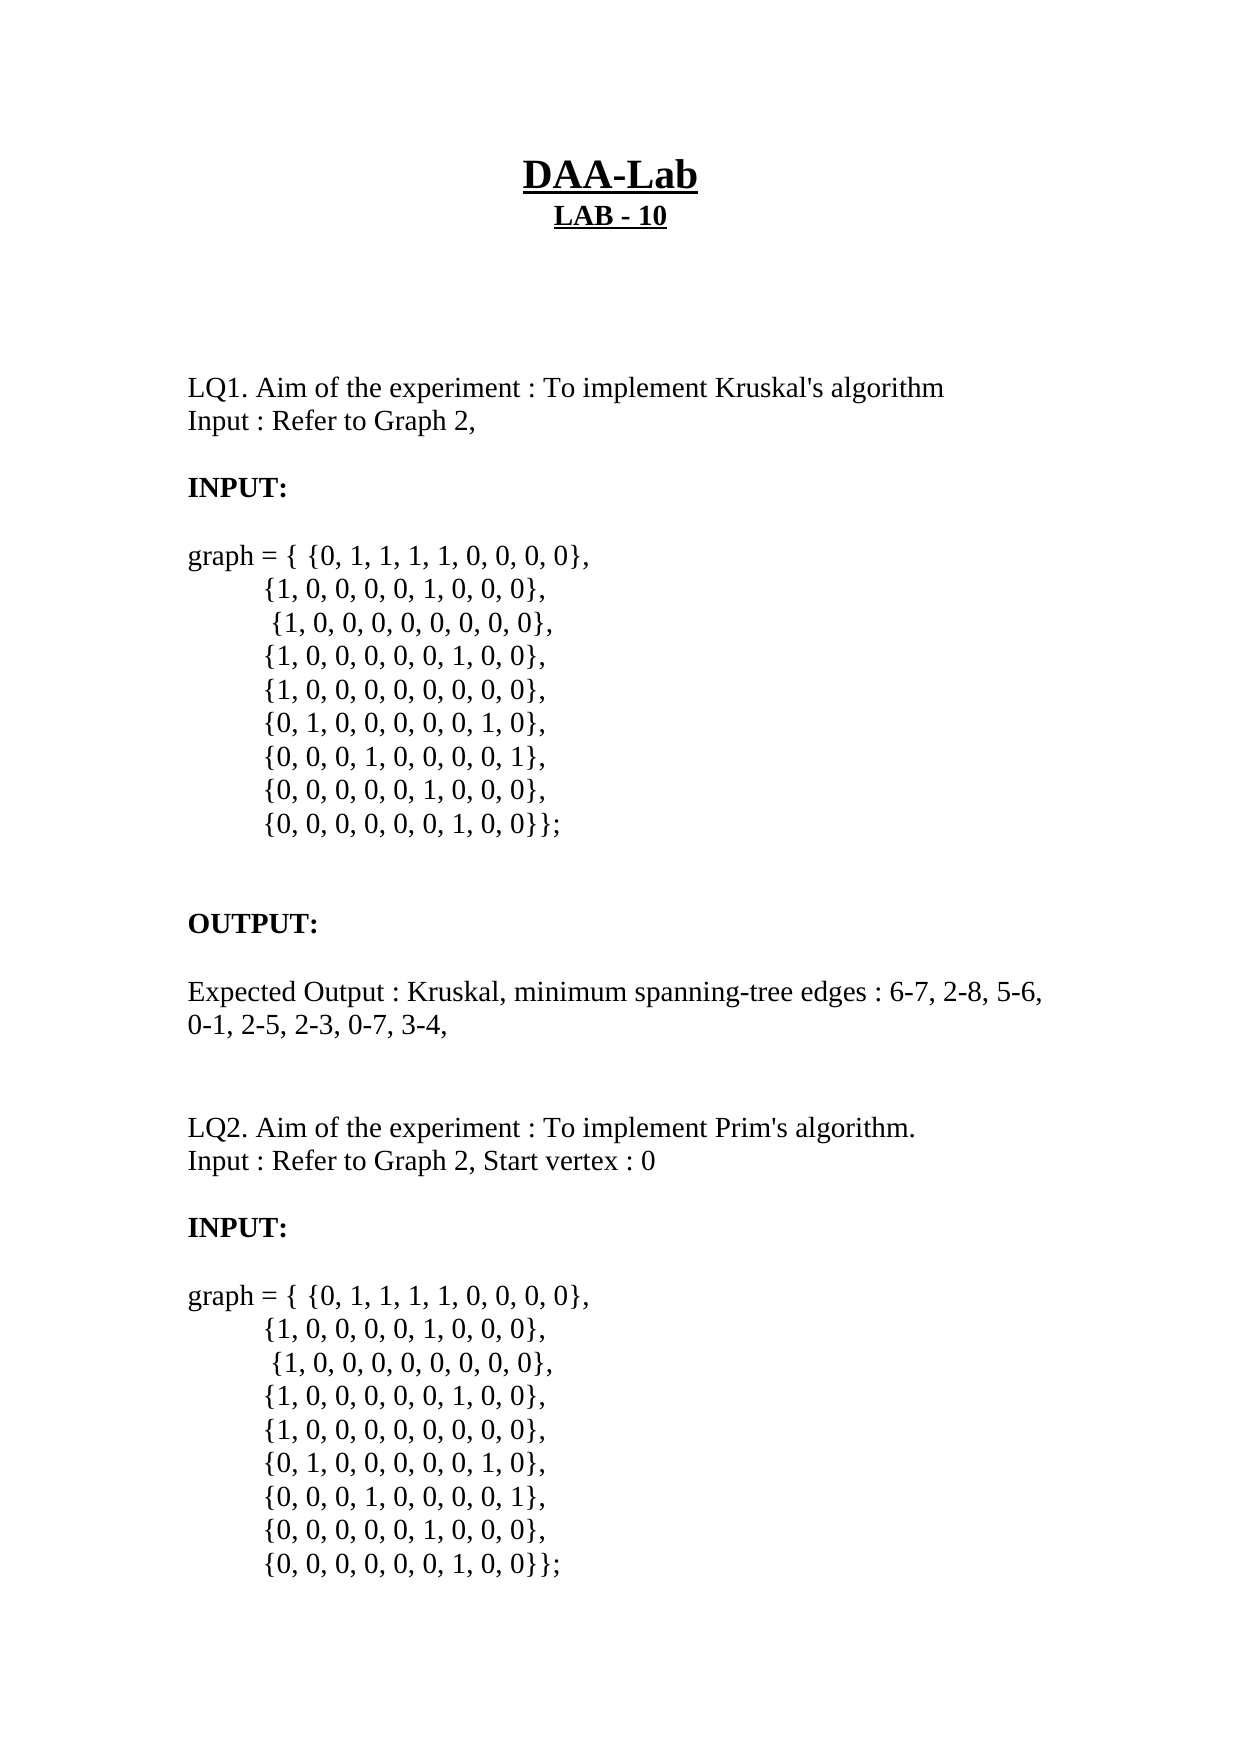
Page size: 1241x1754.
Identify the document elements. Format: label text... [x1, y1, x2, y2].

text LQ2. Aim of the experiment : To implement Prim's algorithm. [187, 1110, 1053, 1143]
text Input : Refer to Graph 2, [187, 403, 1053, 437]
text {1, 0, 0, 0, 0, 0, 0, 0, 0}, [187, 605, 1053, 638]
text {0, 0, 0, 0, 0, 1, 0, 0, 0}, [187, 772, 1053, 806]
text Expected Output : Kruskal, minimum spanning-tree edges : 6-7, 2-8, 5-6, 0-1, 2-5, 2-3, 0-7, 3-4, [187, 974, 1053, 1041]
text {1, 0, 0, 0, 0, 0, 0, 0, 0}, [187, 1412, 1053, 1445]
text {1, 0, 0, 0, 0, 0, 0, 0, 0}, [187, 672, 1053, 705]
text {0, 0, 0, 1, 0, 0, 0, 0, 1}, [187, 739, 1053, 772]
text Input : Refer to Graph 2, Start vertex : 0 [187, 1143, 1053, 1177]
text {0, 0, 0, 0, 0, 0, 1, 0, 0}}; [187, 806, 1053, 839]
text LQ1. Aim of the experiment : To implement Kruskal's algorithm [187, 370, 1053, 403]
text {0, 1, 0, 0, 0, 0, 0, 1, 0}, [187, 1445, 1053, 1479]
list LAB - 10 [187, 198, 1053, 231]
text {0, 0, 0, 1, 0, 0, 0, 0, 1}, [187, 1479, 1053, 1512]
text {1, 0, 0, 0, 0, 0, 0, 0, 0}, [187, 1345, 1053, 1378]
text {1, 0, 0, 0, 0, 0, 1, 0, 0}, [187, 638, 1053, 672]
text {1, 0, 0, 0, 0, 0, 1, 0, 0}, [187, 1378, 1053, 1412]
text {0, 0, 0, 0, 0, 1, 0, 0, 0}, [187, 1512, 1053, 1546]
text graph = { {0, 1, 1, 1, 1, 0, 0, 0, 0}, [187, 1278, 1053, 1311]
text INPUT: [187, 1211, 1053, 1244]
text graph = { {0, 1, 1, 1, 1, 0, 0, 0, 0}, [187, 538, 1053, 571]
text {1, 0, 0, 0, 0, 1, 0, 0, 0}, [187, 1311, 1053, 1345]
text {1, 0, 0, 0, 0, 1, 0, 0, 0}, [187, 571, 1053, 605]
text {0, 0, 0, 0, 0, 0, 1, 0, 0}}; [187, 1546, 1053, 1579]
text {0, 1, 0, 0, 0, 0, 0, 1, 0}, [187, 705, 1053, 739]
text OUTPUT: [187, 907, 1053, 940]
text INPUT: [187, 471, 1053, 504]
list DAA-Lab [187, 150, 1053, 198]
